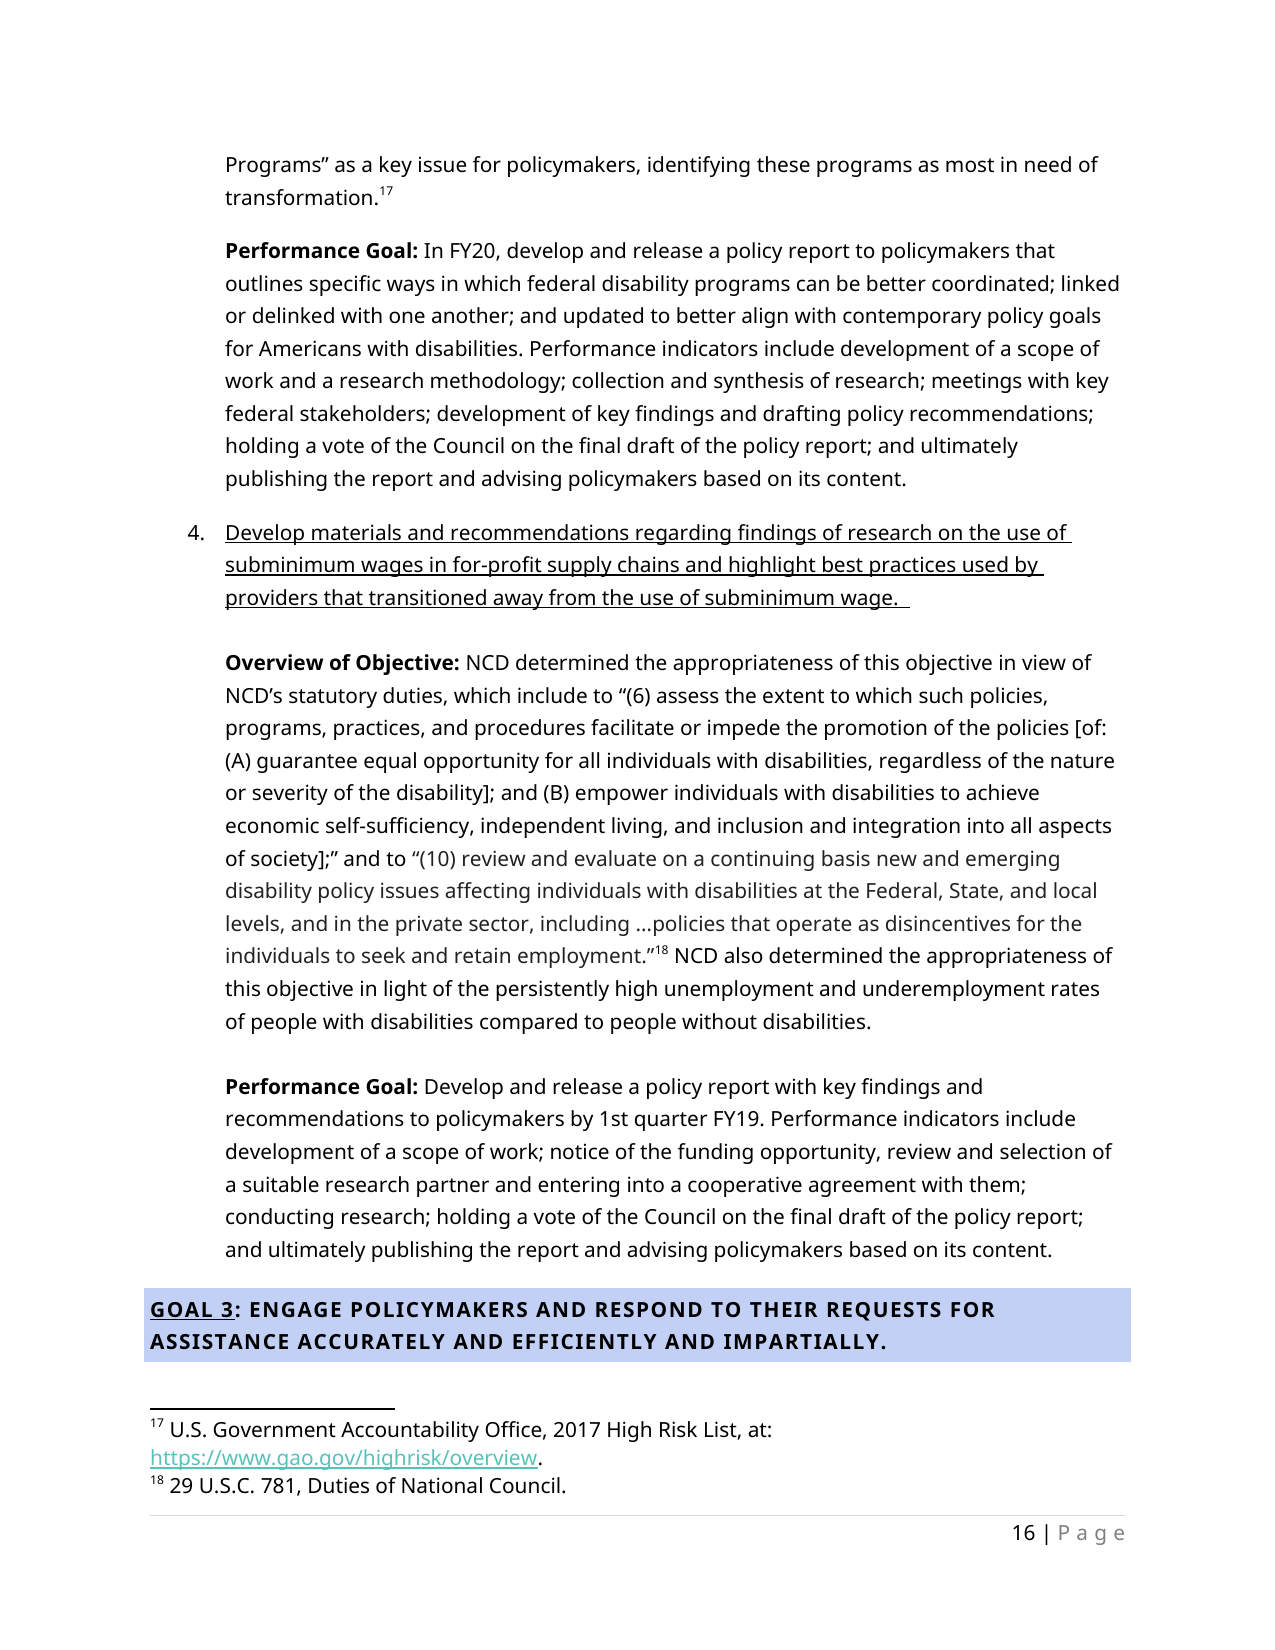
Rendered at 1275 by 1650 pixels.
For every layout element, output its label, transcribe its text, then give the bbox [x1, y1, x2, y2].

text Performance Goal: In FY20, develop and release a policy report to policymakers that outlines specific ways in which federal disability programs can be better coordinated; linked or delinked with one another; and updated to better align with contemporary policy goals for Americans with disabilities. Performance indicators include development of a scope of work and a research methodology; collection and synthesis of research; meetings with key federal stakeholders; development of key findings and drafting policy recommendations; holding a vote of the Council on the final draft of the policy report; and ultimately publishing the report and advising policymakers based on its content. [225, 236, 1125, 493]
list Develop materials and recommendations regarding findings of research on the use of subminimum wages in for-profit supply chains and highlight best practices used by providers that transitioned away from the use of subminimum wage. [187, 518, 1125, 611]
list Performance Goal: Develop and release a policy report with key findings and recommendations to policymakers by 1st quarter FY19. Performance indicators include development of a scope of work; notice of the funding opportunity, review and selection of a suitable research partner and entering into a cooperative agreement with them; conducting research; holding a vote of the Council on the final draft of the policy report; and ultimately publishing the report and advising policymakers based on its content. [225, 1072, 1125, 1263]
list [225, 150, 1125, 211]
list Overview of Objective: NCD determined the appropriateness of this objective in view of NCD’s statutory duties, which include to “(6) assess the extent to which such policies, programs, practices, and procedures facilitate or impede the promotion of the policies [of: (A) guarantee equal opportunity for all individuals with disabilities, regardless of the nature or severity of the disability]; and (B) empower individuals with disabilities to achieve economic self-sufficiency, independent living, and inclusion and integration into all aspects of society];” and to “(10) review and evaluate on a continuing basis new and emerging disability policy issues affecting individuals with disabilities at the Federal, State, and local levels, and in the private sector, including …policies that operate as disincentives for the individuals to seek and retain employment.” NCD also determined the appropriateness of this objective in light of the persistently high unemployment and underemployment rates of people with disabilities compared to people without disabilities. [225, 648, 1125, 1068]
subtitle Goal 3: Engage policymakers and respond to their requests for assistance accurately and efficiently and impartially. [150, 1295, 1125, 1356]
